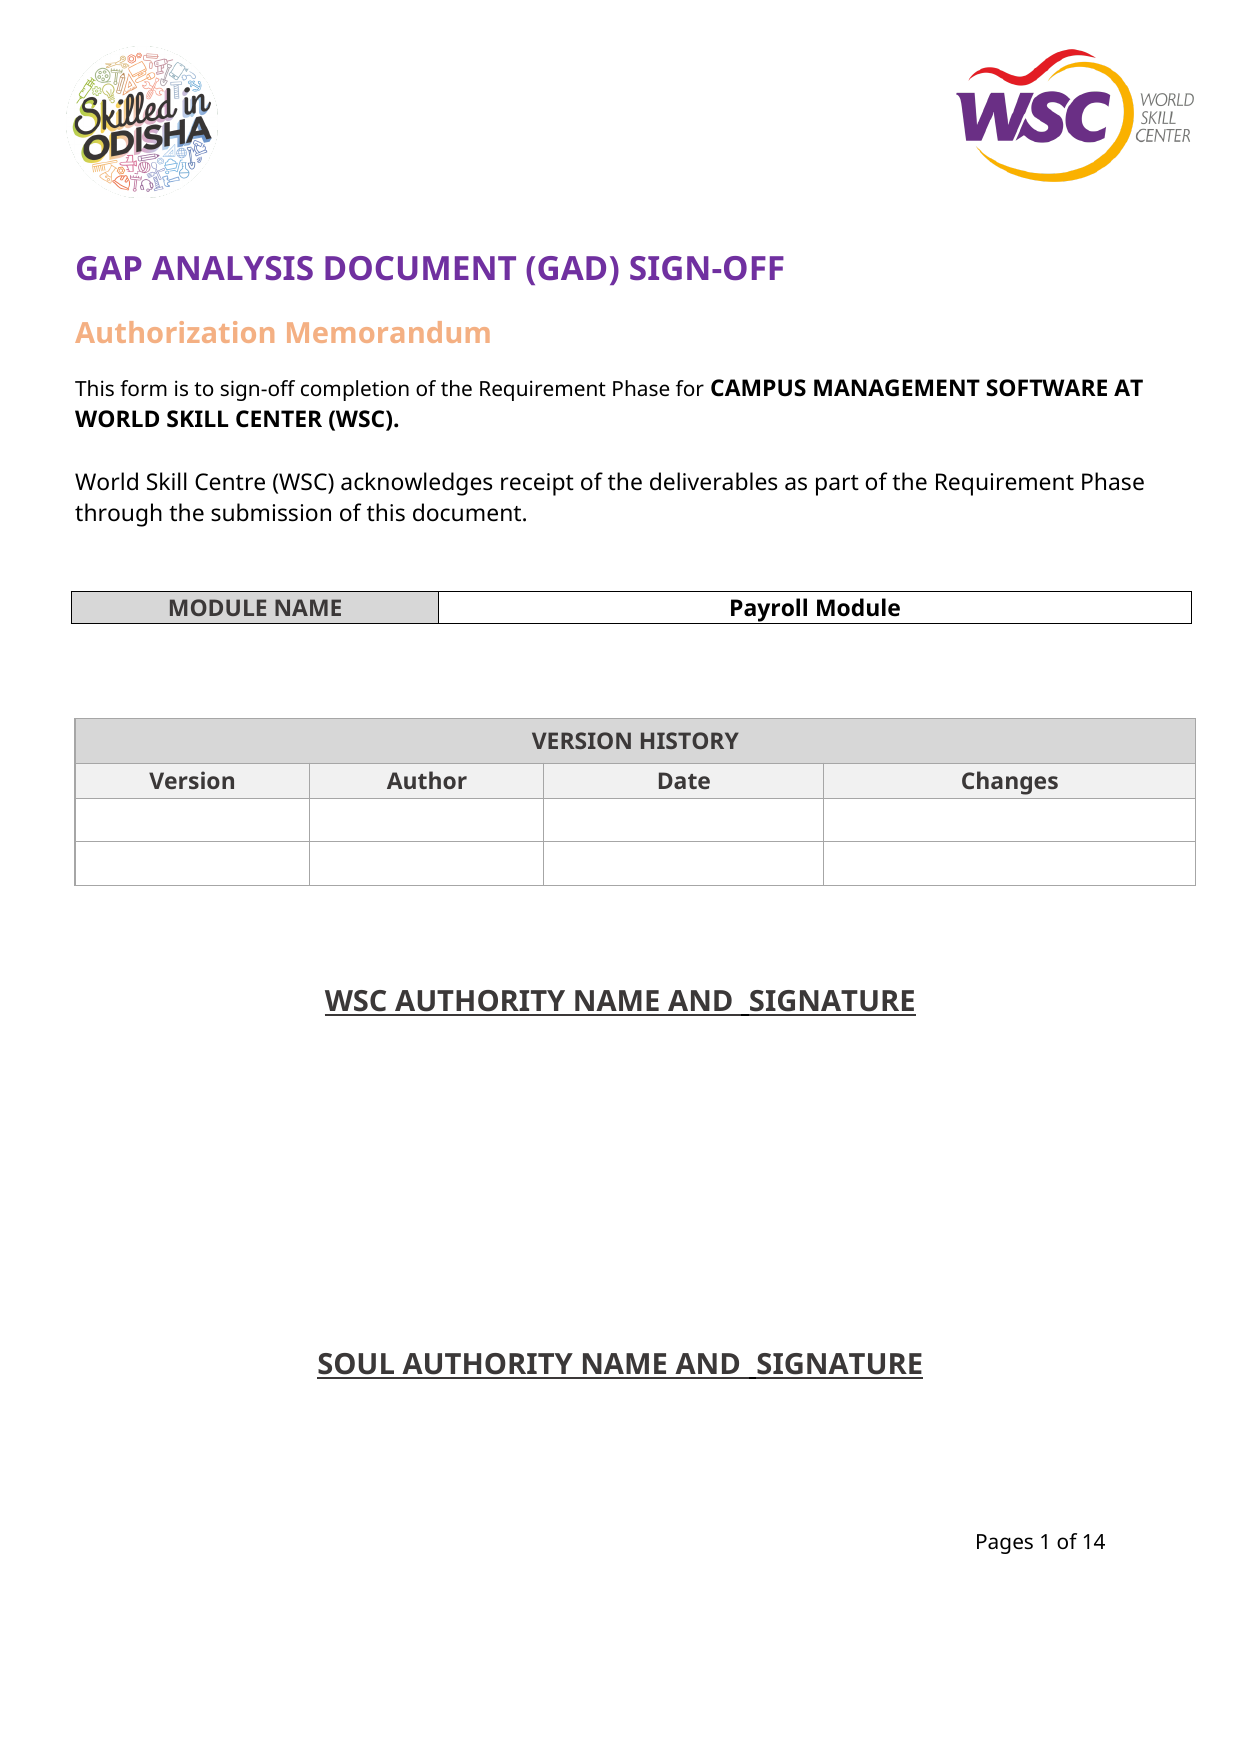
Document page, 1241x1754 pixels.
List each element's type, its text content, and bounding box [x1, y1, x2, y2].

table_cell [824, 842, 1195, 885]
table_header VERSION HISTORY [76, 719, 1195, 763]
table_cell [76, 799, 309, 841]
table_cell [544, 842, 823, 885]
table_cell [76, 842, 309, 885]
picture [66, 46, 218, 198]
text SOUL AUTHORITY NAME AND SIGNATURE [75, 1343, 1165, 1383]
table_cell [310, 842, 543, 885]
table_cell [824, 799, 1195, 841]
text GAP ANALYSIS DOCUMENT (GAD) SIGN-OFF [75, 244, 1165, 290]
table_cell Version [76, 764, 309, 798]
text Pages 1 of 14 [75, 1502, 1165, 1556]
table_header MODULE NAME [72, 592, 438, 623]
table_header Payroll Module [439, 592, 1191, 623]
table_cell Date [544, 764, 823, 798]
table_cell [310, 799, 543, 841]
table_cell Changes [824, 764, 1195, 798]
text World Skill Centre (WSC) acknowledges receipt of the deliverables as part of the Requirement Phase through the submission of this document. [75, 466, 1165, 528]
picture [956, 49, 1194, 182]
table_cell [544, 799, 823, 841]
text WSC AUTHORITY NAME AND SIGNATURE [75, 980, 1165, 1020]
text This form is to sign-off completion of the Requirement Phase for CAMPUS MANAGEMENT SOFTWARE AT WORLD SKILL CENTER (WSC). [75, 372, 1165, 434]
text Authorization Memorandum [75, 312, 1165, 352]
table_cell Author [310, 764, 543, 798]
